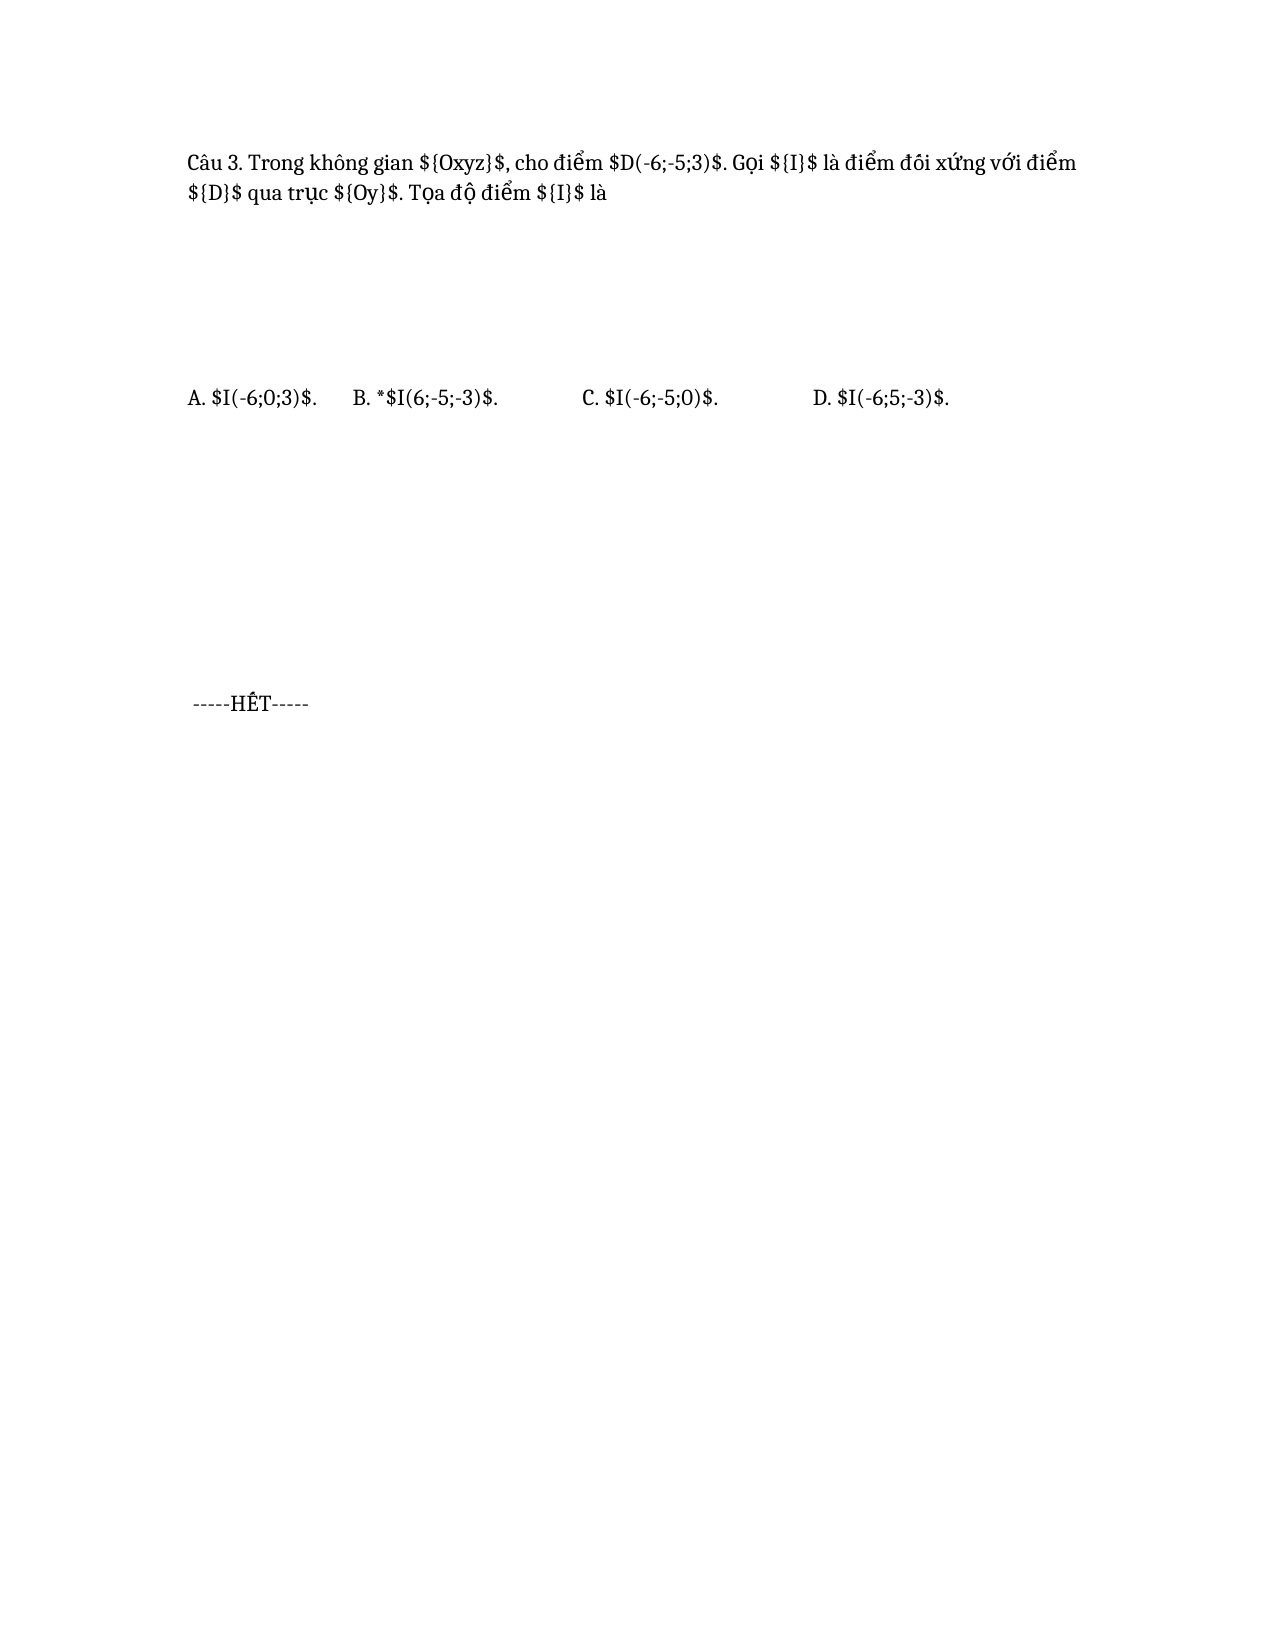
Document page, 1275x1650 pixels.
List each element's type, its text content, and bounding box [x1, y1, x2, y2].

text Câu 3. Trong không gian ${Oxyz}$, cho điểm $D(-6;-5;3)$. Gọi ${I}$ là điểm đối xứng với điểm ${D}$ qua trục ${Oy}$. Tọa độ điểm ${I}$ là [187, 150, 1087, 207]
text A. $I(-6;0;3)$. B. *$I(6;-5;-3)$. C. $I(-6;-5;0)$. D. $I(-6;5;-3)$. [187, 384, 1087, 411]
text -----HẾT----- [187, 691, 1087, 717]
